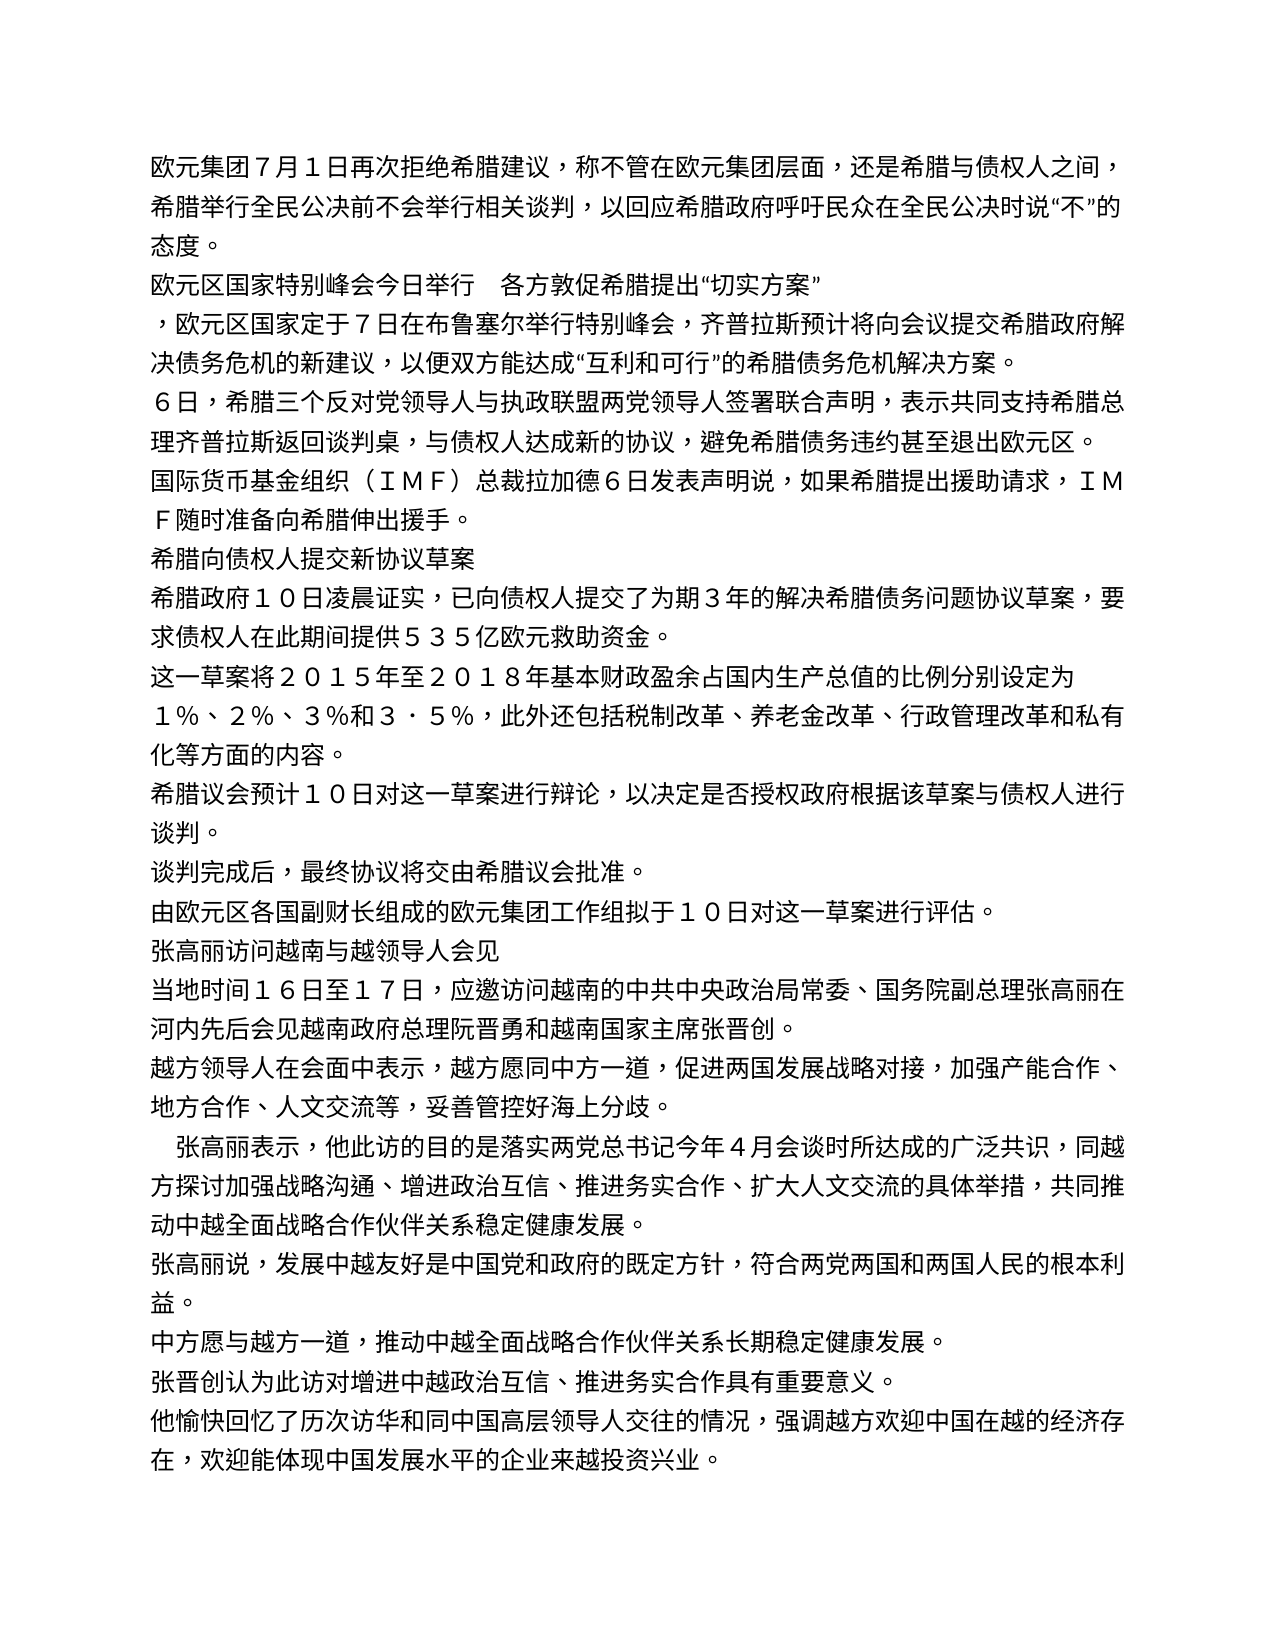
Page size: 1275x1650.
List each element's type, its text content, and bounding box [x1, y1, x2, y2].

text 希腊向债权人提交新协议草案 [150, 542, 1125, 576]
text 张高丽访问越南与越领导人会见 [150, 933, 1125, 967]
text 张高丽表示，他此访的目的是落实两党总书记今年４月会谈时所达成的广泛共识，同越方探讨加强战略沟通、增进政治互信、推进务实合作、扩大人文交流的具体举措，共同推动中越全面战略合作伙伴关系稳定健康发展。 [150, 1129, 1125, 1242]
text ，欧元区国家定于７日在布鲁塞尔举行特别峰会，齐普拉斯预计将向会议提交希腊政府解决债务危机的新建议，以便双方能达成“互利和可行”的希腊债务危机解决方案。 [150, 307, 1125, 380]
text 国际货币基金组织（ＩＭＦ）总裁拉加德６日发表声明说，如果希腊提出援助请求，ＩＭＦ随时准备向希腊伸出援手。 [150, 463, 1125, 537]
text 他愉快回忆了历次访华和同中国高层领导人交往的情况，强调越方欢迎中国在越的经济存在，欢迎能体现中国发展水平的企业来越投资兴业。 [150, 1403, 1125, 1477]
text 越方领导人在会面中表示，越方愿同中方一道，促进两国发展战略对接，加强产能合作、地方合作、人文交流等，妥善管控好海上分歧。 [150, 1051, 1125, 1124]
text 希腊政府１０日凌晨证实，已向债权人提交了为期３年的解决希腊债务问题协议草案，要求债权人在此期间提供５３５亿欧元救助资金。 [150, 581, 1125, 654]
text 由欧元区各国副财长组成的欧元集团工作组拟于１０日对这一草案进行评估。 [150, 894, 1125, 928]
text 张晋创认为此访对增进中越政治互信、推进务实合作具有重要意义。 [150, 1364, 1125, 1398]
text 希腊议会预计１０日对这一草案进行辩论，以决定是否授权政府根据该草案与债权人进行谈判。 [150, 777, 1125, 850]
text ６日，希腊三个反对党领导人与执政联盟两党领导人签署联合声明，表示共同支持希腊总理齐普拉斯返回谈判桌，与债权人达成新的协议，避免希腊债务违约甚至退出欧元区。 [150, 385, 1125, 458]
text 当地时间１６日至１７日，应邀访问越南的中共中央政治局常委、国务院副总理张高丽在河内先后会见越南政府总理阮晋勇和越南国家主席张晋创。 [150, 972, 1125, 1046]
text 欧元区国家特别峰会今日举行 各方敦促希腊提出“切实方案” [150, 267, 1125, 302]
text 张高丽说，发展中越友好是中国党和政府的既定方针，符合两党两国和两国人民的根本利益。 [150, 1247, 1125, 1320]
text 欧元集团７月１日再次拒绝希腊建议，称不管在欧元集团层面，还是希腊与债权人之间，希腊举行全民公决前不会举行相关谈判，以回应希腊政府呼吁民众在全民公决时说“不”的态度。 [150, 150, 1125, 262]
text 谈判完成后，最终协议将交由希腊议会批准。 [150, 855, 1125, 889]
text 中方愿与越方一道，推动中越全面战略合作伙伴关系长期稳定健康发展。 [150, 1325, 1125, 1359]
text 这一草案将２０１５年至２０１８年基本财政盈余占国内生产总值的比例分别设定为１％、２％、３％和３．５％，此外还包括税制改革、养老金改革、行政管理改革和私有化等方面的内容。 [150, 659, 1125, 772]
